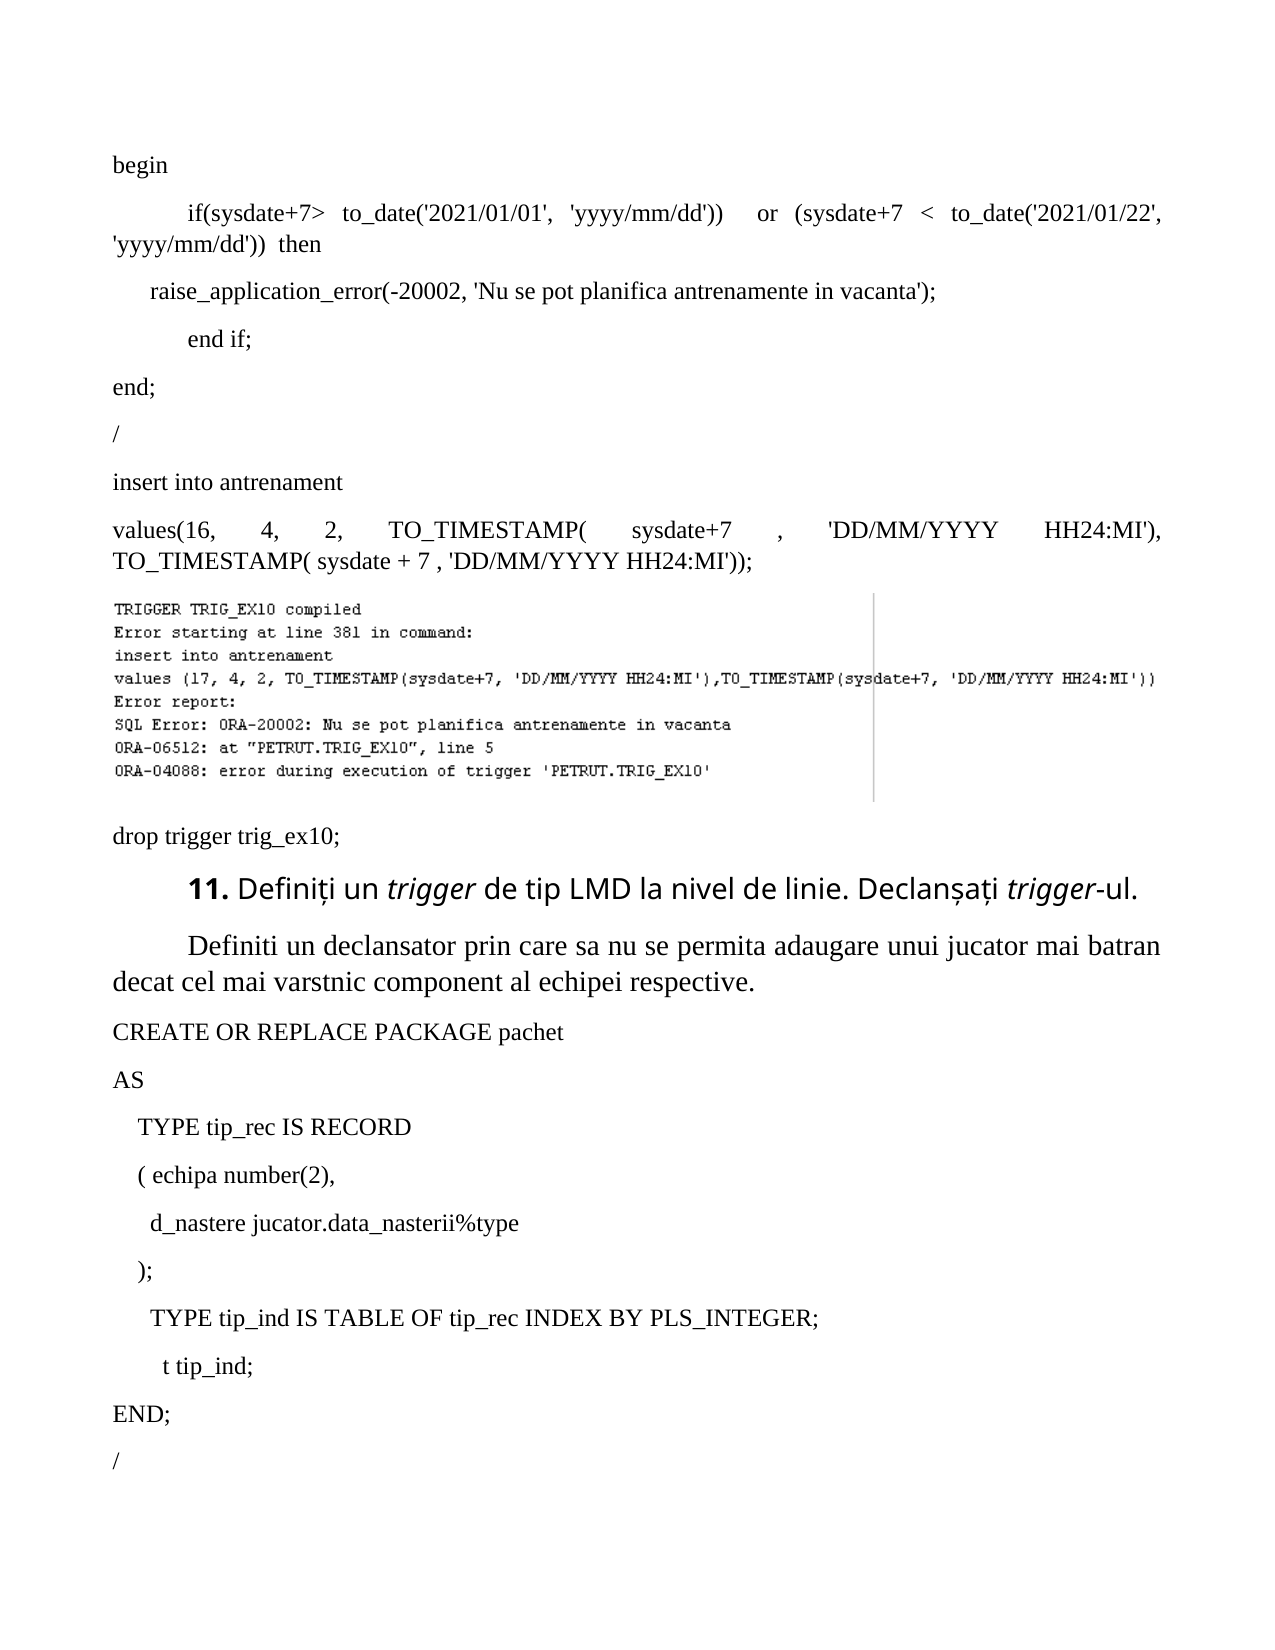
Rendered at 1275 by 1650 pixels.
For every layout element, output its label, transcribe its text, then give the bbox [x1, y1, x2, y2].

text if(sysdate+7> to_date('2021/01/01', 'yyyy/mm/dd')) or (sysdate+7 < to_date('2021/01/22', 'yyyy/mm/dd')) then [112, 198, 1162, 257]
text TYPE tip_rec IS RECORD [112, 1112, 1162, 1141]
text t tip_ind; [112, 1351, 1162, 1380]
text AS [112, 1065, 1162, 1093]
text raise_application_error(-20002, 'Nu se pot planifica antrenamente in vacanta'); [112, 276, 1162, 305]
text end if; [112, 324, 1162, 353]
text / [112, 419, 1162, 448]
text CREATE OR REPLACE PACKAGE pachet [112, 1017, 1162, 1046]
picture [112, 593, 1163, 802]
text ); [112, 1256, 1162, 1284]
text END; [112, 1399, 1162, 1427]
text values(16, 4, 2, TO_TIMESTAMP( sysdate+7 , 'DD/MM/YYYY HH24:MI'), TO_TIMESTAMP( sysdate + 7 , 'DD/MM/YYYY HH24:MI')); [112, 515, 1162, 575]
text 11. Definiți un trigger de tip LMD la nivel de linie. Declanșați trigger-ul. [112, 869, 1162, 908]
text ( echipa number(2), [112, 1160, 1162, 1189]
text insert into antrenament [112, 467, 1162, 496]
text / [112, 1446, 1162, 1475]
text d_nastere jucator.data_nasterii%type [112, 1208, 1162, 1237]
text drop trigger trig_ex10; [112, 821, 1162, 850]
text begin [112, 150, 1162, 179]
text end; [112, 372, 1162, 401]
text Definiti un declansator prin care sa nu se permita adaugare unui jucator mai batran decat cel mai varstnic component al echipei respective. [112, 928, 1162, 998]
text TYPE tip_ind IS TABLE OF tip_rec INDEX BY PLS_INTEGER; [112, 1303, 1162, 1332]
